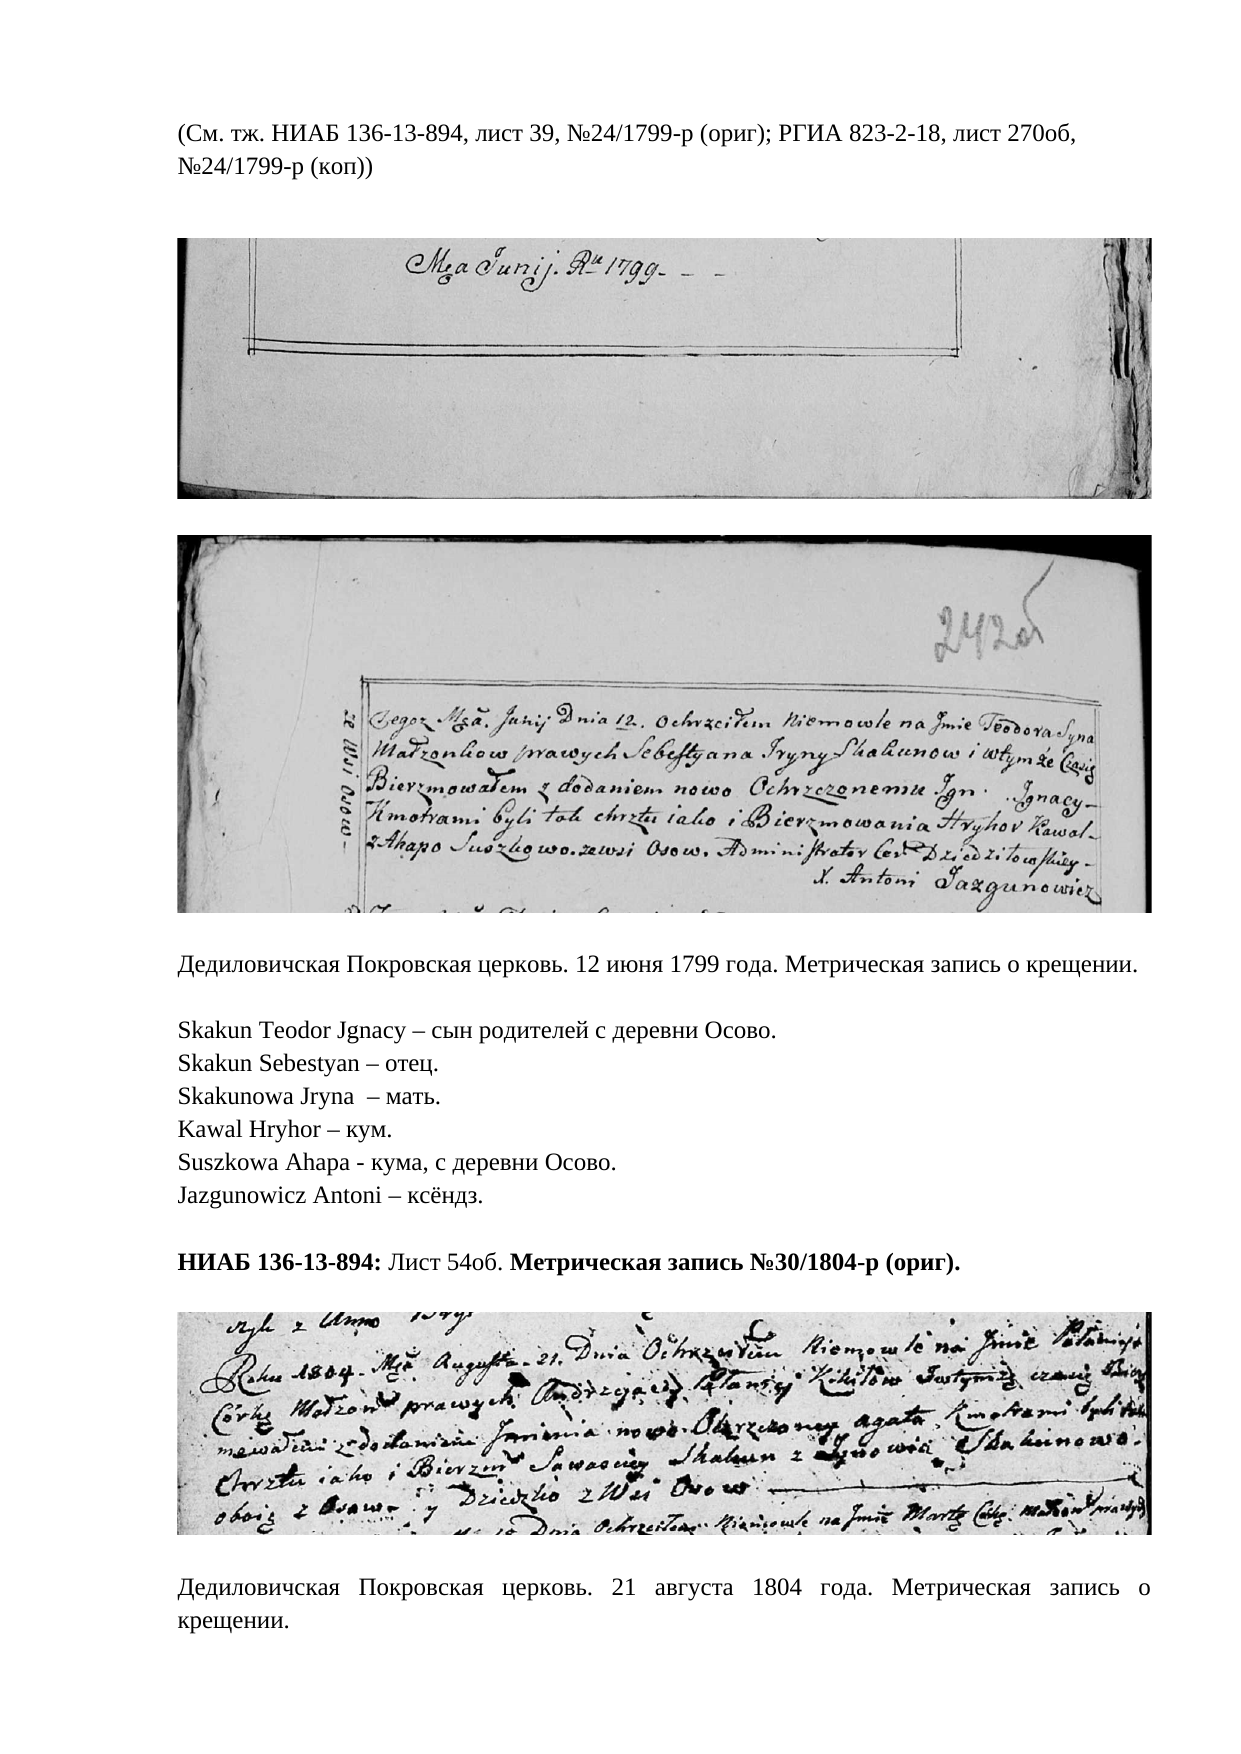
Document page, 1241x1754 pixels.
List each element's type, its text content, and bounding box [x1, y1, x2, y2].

text Jazgunowicz Antoni – ксёндз. [177, 1181, 1152, 1209]
text Skakun Sebestyan – отец. [177, 1048, 1152, 1077]
text Kawal Hryhor – кум. [177, 1114, 1152, 1143]
text Skakun Teodor Jgnacy – сын родителей с деревни Осово. [177, 1015, 1152, 1044]
picture [177, 1312, 1152, 1535]
picture [177, 535, 1152, 913]
text НИАБ 136-13-894: Лист 54об. Метрическая запись №30/1804-р (ориг). [177, 1247, 1152, 1275]
picture [177, 238, 1152, 499]
text Suszkowa Ahapa - кума, с деревни Осово. [177, 1147, 1152, 1176]
text Дедиловичская Покровская церковь. 21 августа 1804 года. Метрическая запись о крещении. [177, 1572, 1152, 1633]
text Skakunowa Jryna – мать. [177, 1081, 1152, 1110]
text Дедиловичская Покровская церковь. 12 июня 1799 года. Метрическая запись о крещении. [177, 949, 1152, 978]
text (См. тж. НИАБ 136-13-894, лист 39, №24/1799-р (ориг); РГИА 823-2-18, лист 270об, №24/1799-р (коп)) [177, 118, 1152, 180]
